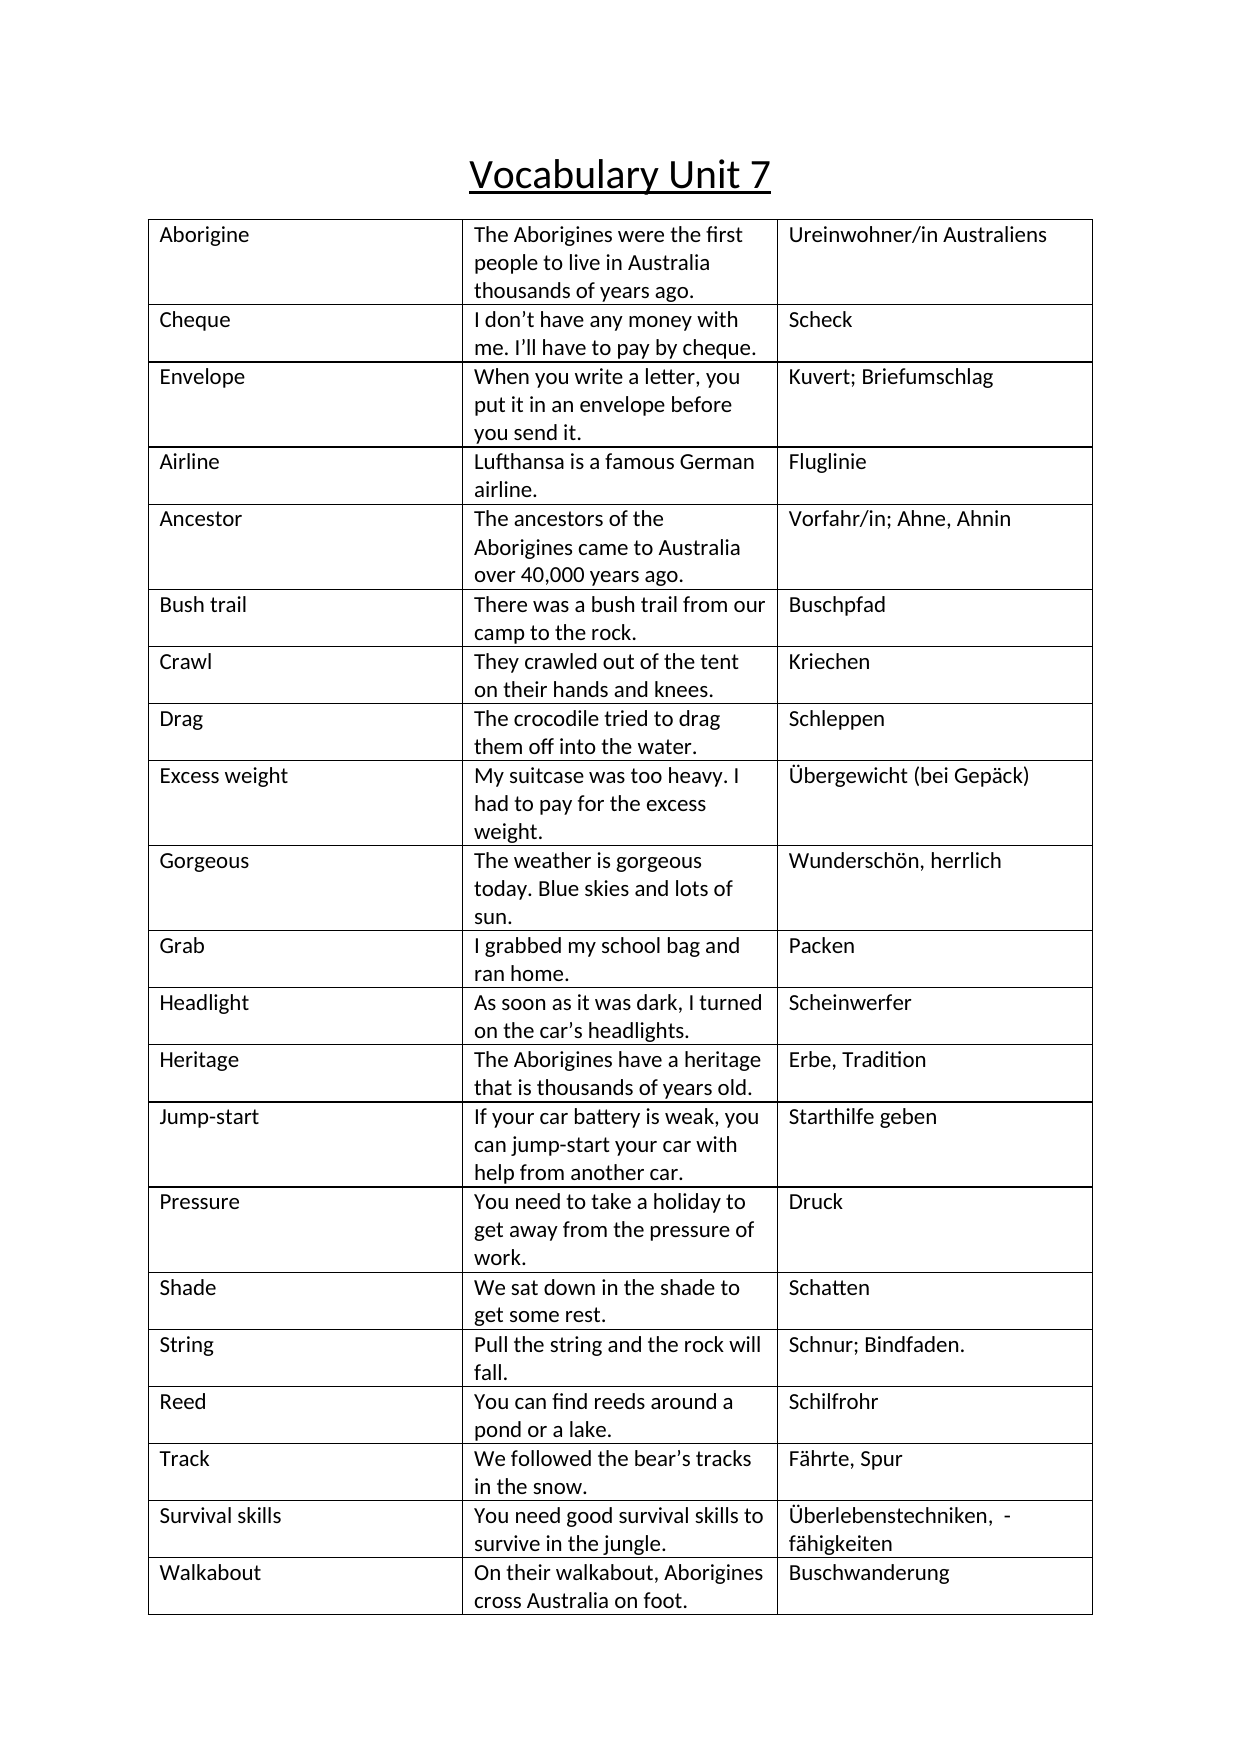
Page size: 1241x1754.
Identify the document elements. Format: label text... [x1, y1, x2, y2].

table_cell Headlight [149, 988, 462, 1044]
table_cell Buschpfad [778, 590, 1092, 646]
table_cell Survival skills [149, 1501, 462, 1557]
table_header Ureinwohner/in Australiens [778, 220, 1092, 304]
table_cell Lufthansa is a famous German airline. [463, 448, 777, 503]
table_cell On their walkabout, Aborigines cross Australia on foot. [463, 1558, 777, 1614]
table_cell Track [149, 1444, 462, 1500]
table_cell Walkabout [149, 1558, 462, 1614]
table_cell Bush trail [149, 590, 462, 646]
table_cell The ancestors of the Aborigines came to Australia over 40,000 years ago. [463, 505, 777, 589]
table_cell Fluglinie [778, 448, 1092, 503]
table_cell We sat down in the shade to get some rest. [463, 1273, 777, 1329]
table_cell Druck [778, 1188, 1092, 1272]
table_cell Buschwanderung [778, 1558, 1092, 1614]
table_cell Airline [149, 448, 462, 503]
table_cell Schatten [778, 1273, 1092, 1329]
table_cell There was a bush trail from our camp to the rock. [463, 590, 777, 646]
table_cell Kuvert; Briefumschlag [778, 363, 1092, 446]
table_cell If your car battery is weak, you can jump-start your car with help from another car. [463, 1103, 777, 1186]
table_cell Übergewicht (bei Gepäck) [778, 761, 1092, 845]
table_cell The weather is gorgeous today. Blue skies and lots of sun. [463, 846, 777, 930]
table_cell The Aborigines have a heritage that is thousands of years old. [463, 1045, 777, 1101]
table_cell Shade [149, 1273, 462, 1329]
table_cell Excess weight [149, 761, 462, 845]
table_header The Aborigines were the first people to live in Australia thousands of years ago. [463, 220, 777, 304]
table_cell Cheque [149, 305, 462, 361]
table_cell Schilfrohr [778, 1387, 1092, 1443]
table_cell My suitcase was too heavy. I had to pay for the excess weight. [463, 761, 777, 845]
table_cell When you write a letter, you put it in an envelope before you send it. [463, 363, 777, 446]
table_cell Packen [778, 931, 1092, 987]
table_cell Wunderschön, herrlich [778, 846, 1092, 930]
table_cell They crawled out of the tent on their hands and knees. [463, 647, 777, 703]
table_cell Drag [149, 704, 462, 760]
table_cell We followed the bear’s tracks in the snow. [463, 1444, 777, 1500]
table_cell You need good survival skills to survive in the jungle. [463, 1501, 777, 1557]
table_cell Fährte, Spur [778, 1444, 1092, 1500]
table_cell Gorgeous [149, 846, 462, 930]
table_cell You can find reeds around a pond or a lake. [463, 1387, 777, 1443]
table_cell Überlebenstechniken, -fähigkeiten [778, 1501, 1092, 1557]
table_cell Reed [149, 1387, 462, 1443]
table_cell Jump-start [149, 1103, 462, 1186]
table_cell Heritage [149, 1045, 462, 1101]
table_cell Erbe, Tradition [778, 1045, 1092, 1101]
table_cell Envelope [149, 363, 462, 446]
table_cell I don’t have any money with me. I’ll have to pay by cheque. [463, 305, 777, 361]
table_cell The crocodile tried to drag them off into the water. [463, 704, 777, 760]
table_cell Grab [149, 931, 462, 987]
table_cell Kriechen [778, 647, 1092, 703]
text Vocabulary Unit 7 [148, 148, 1093, 198]
table_cell As soon as it was dark, I turned on the car’s headlights. [463, 988, 777, 1044]
table_cell Starthilfe geben [778, 1103, 1092, 1186]
table_cell You need to take a holiday to get away from the pressure of work. [463, 1188, 777, 1272]
table_cell Schleppen [778, 704, 1092, 760]
table_cell Vorfahr/in; Ahne, Ahnin [778, 505, 1092, 589]
table_cell Ancestor [149, 505, 462, 589]
table_cell String [149, 1330, 462, 1386]
table_cell Pull the string and the rock will fall. [463, 1330, 777, 1386]
table_cell I grabbed my school bag and ran home. [463, 931, 777, 987]
table_cell Scheck [778, 305, 1092, 361]
table_cell Scheinwerfer [778, 988, 1092, 1044]
table_cell Schnur; Bindfaden. [778, 1330, 1092, 1386]
table_cell Crawl [149, 647, 462, 703]
table_cell Pressure [149, 1188, 462, 1272]
table_header Aborigine [149, 220, 462, 304]
